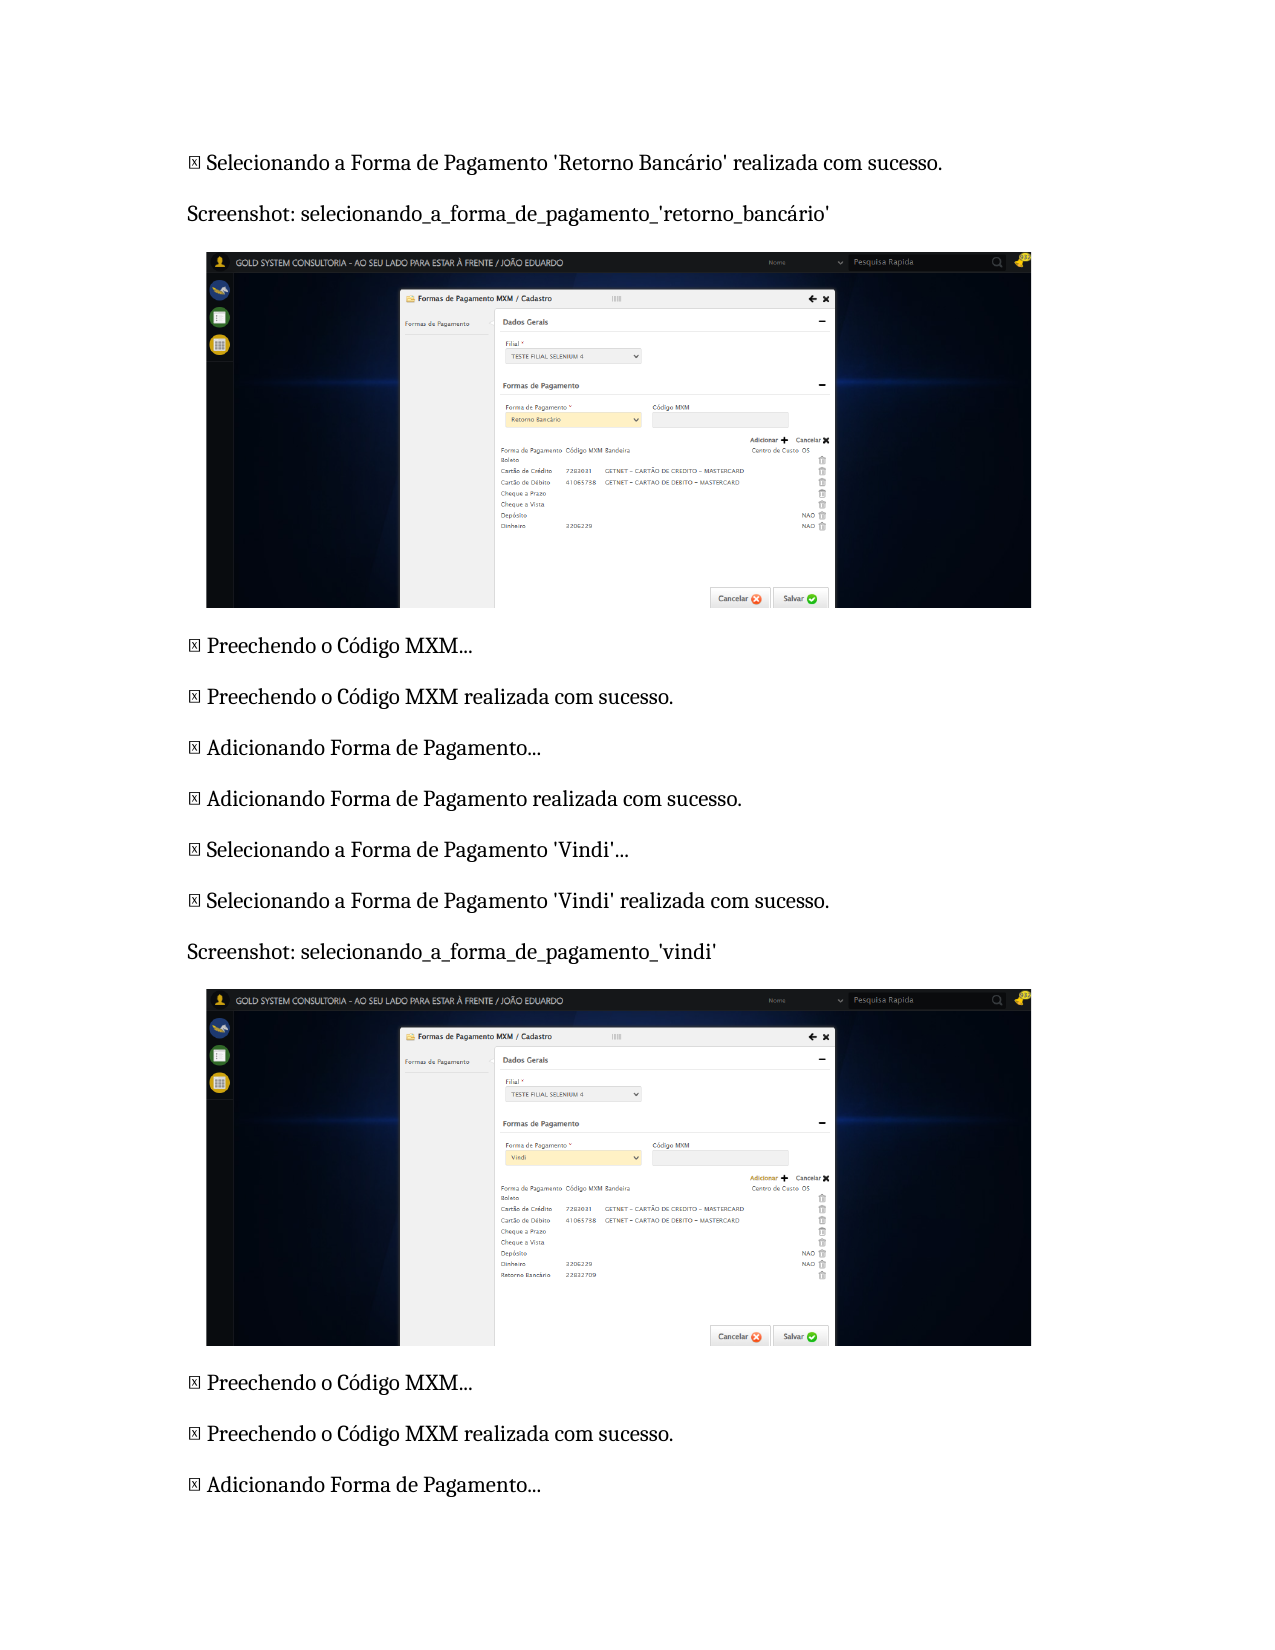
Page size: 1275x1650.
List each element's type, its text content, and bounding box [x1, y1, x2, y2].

text ✅ Selecionando a Forma de Pagamento 'Retorno Bancário' realizada com sucesso. [187, 150, 1087, 176]
text 🔄 Adicionando Forma de Pagamento... [187, 734, 1087, 761]
text ✅ Preechendo o Código MXM realizada com sucesso. [187, 683, 1087, 710]
text 🔄 Preechendo o Código MXM... [187, 632, 1087, 659]
text 🔄 Preechendo o Código MXM... [187, 1370, 1087, 1397]
text ✅ Preechendo o Código MXM realizada com sucesso. [187, 1421, 1087, 1448]
text ✅ Selecionando a Forma de Pagamento 'Vindi' realizada com sucesso. [187, 888, 1087, 914]
text 🔄 Adicionando Forma de Pagamento... [187, 1472, 1087, 1499]
picture [206, 989, 1032, 1346]
text Screenshot: selecionando_a_forma_de_pagamento_'vindi' [187, 939, 1087, 965]
text Screenshot: selecionando_a_forma_de_pagamento_'retorno_bancário' [187, 201, 1087, 227]
text ✅ Adicionando Forma de Pagamento realizada com sucesso. [187, 786, 1087, 812]
text 🔄 Selecionando a Forma de Pagamento 'Vindi'... [187, 837, 1087, 863]
picture [206, 252, 1032, 608]
